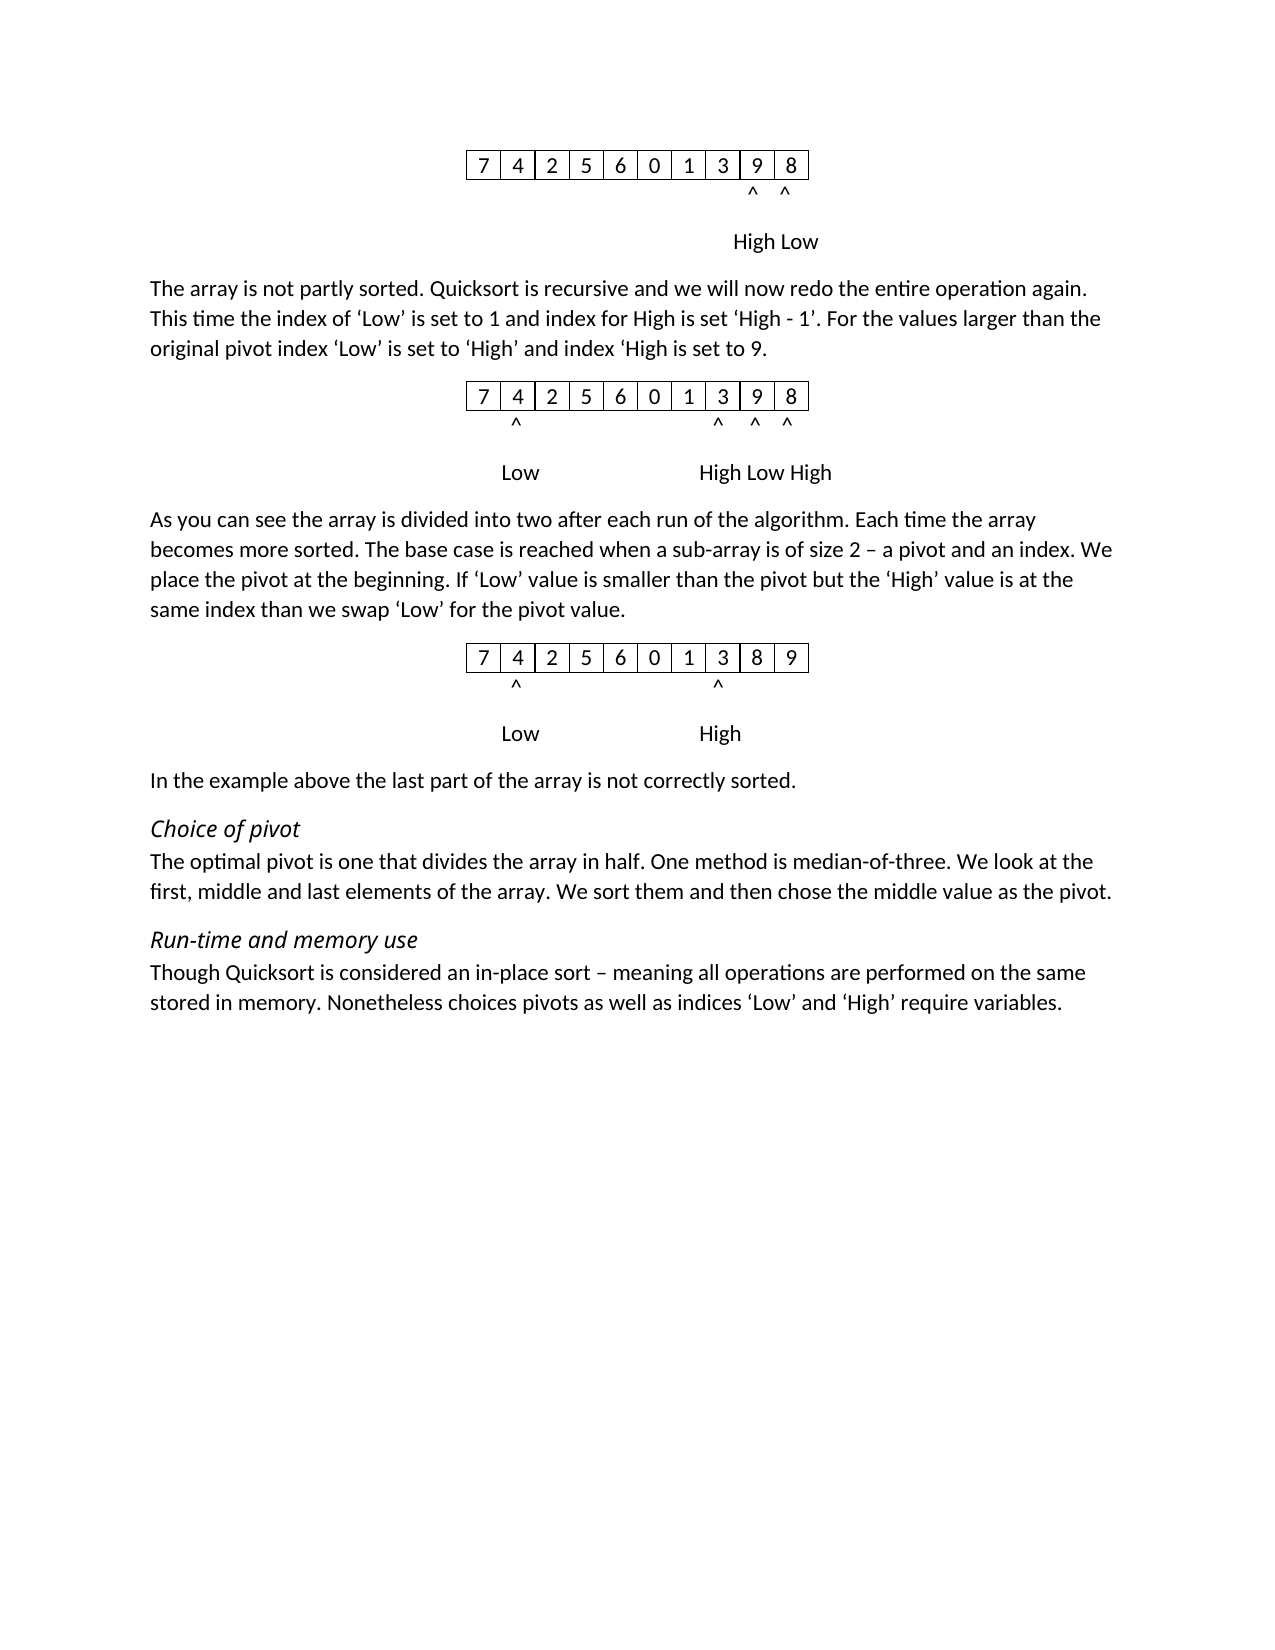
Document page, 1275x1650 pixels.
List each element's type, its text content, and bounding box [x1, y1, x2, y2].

table_header 5 [570, 644, 603, 672]
table_header 7 [467, 382, 500, 410]
text ^ ^ [150, 180, 1125, 208]
text The array is not partly sorted. Quicksort is recursive and we will now redo the entire operation again. This time the index of ‘Low’ is set to 1 and index for High is set ‘High - 1’. For the values larger than the original pivot index ‘Low’ is set to ‘High’ and index ‘High is set to 9. [150, 274, 1125, 362]
text In the example above the last part of the array is not correctly sorted. [150, 766, 1125, 794]
table_header 8 [775, 382, 808, 410]
text The optimal pivot is one that divides the array in half. One method is median-of-three. We look at the first, middle and last elements of the array. We sort them and then chose the middle value as the pivot. [150, 847, 1125, 905]
table_header 7 [467, 151, 500, 179]
table_header 2 [536, 644, 569, 672]
table_header 3 [706, 644, 739, 672]
table_header 1 [672, 382, 705, 410]
text Low High Low High [150, 458, 1125, 486]
table_header 2 [536, 382, 569, 410]
text Low High [150, 719, 1125, 747]
table_header 4 [501, 151, 534, 179]
table_header 4 [501, 382, 534, 410]
table_header 9 [775, 644, 808, 672]
text ^ ^ ^ ^ [150, 411, 1125, 439]
table_header 9 [741, 151, 774, 179]
table_header 8 [775, 151, 808, 179]
table_header 8 [741, 644, 774, 672]
table_header 6 [604, 151, 637, 179]
table_header 0 [638, 151, 671, 179]
subtitle Run-time and memory use [150, 924, 1125, 955]
table_header 5 [570, 151, 603, 179]
text ^ ^ [150, 673, 1125, 701]
table_header 2 [536, 151, 569, 179]
table_header 0 [638, 382, 671, 410]
table_header 3 [706, 382, 739, 410]
table_header 5 [570, 382, 603, 410]
table_header 6 [604, 382, 637, 410]
text High Low [150, 227, 1125, 255]
table_header 7 [467, 644, 500, 672]
text Though Quicksort is considered an in-place sort – meaning all operations are performed on the same stored in memory. Nonetheless choices pivots as well as indices ‘Low’ and ‘High’ require variables. [150, 958, 1125, 1016]
table_header 3 [706, 151, 739, 179]
subtitle Choice of pivot [150, 813, 1125, 844]
table_header 6 [604, 644, 637, 672]
table_header 4 [501, 644, 534, 672]
table_header 1 [672, 644, 705, 672]
text As you can see the array is divided into two after each run of the algorithm. Each time the array becomes more sorted. The base case is reached when a sub-array is of size 2 – a pivot and an index. We place the pivot at the beginning. If ‘Low’ value is smaller than the pivot but the ‘High’ value is at the same index than we swap ‘Low’ for the pivot value. [150, 505, 1125, 624]
table_header 1 [672, 151, 705, 179]
table_header 0 [638, 644, 671, 672]
table_header 9 [741, 382, 774, 410]
